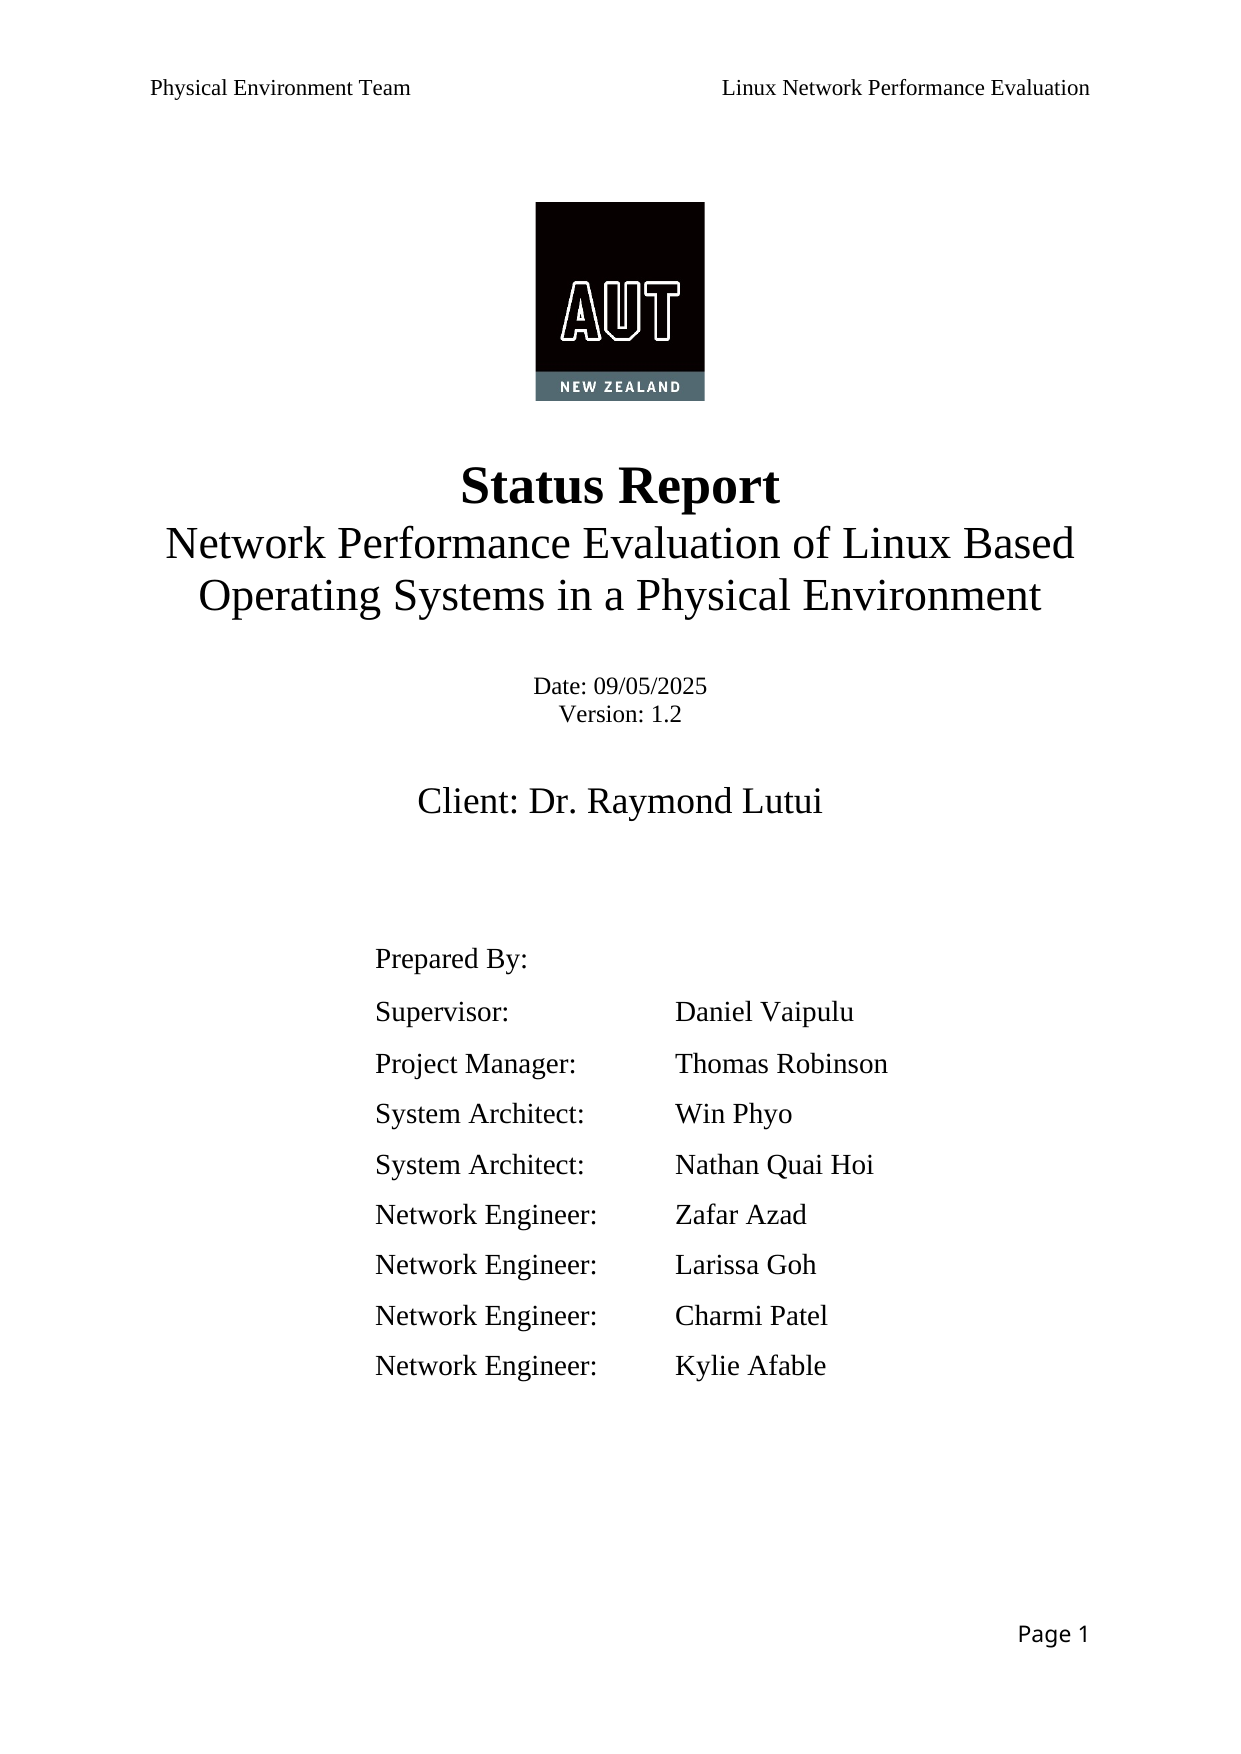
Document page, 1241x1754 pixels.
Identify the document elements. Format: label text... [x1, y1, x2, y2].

text Supervisor: Daniel Vaipulu [375, 994, 1090, 1027]
picture [535, 202, 705, 401]
text Network Performance Evaluation of Linux Based Operating Systems in a Physical Environment [150, 515, 1090, 621]
text System Architect: Nathan Quai Hoi [375, 1147, 1090, 1180]
text Project Manager: Thomas Robinson [375, 1046, 1090, 1080]
text Status Report [150, 453, 1090, 515]
text Prepared By: [375, 941, 1090, 975]
text Network Engineer: Larissa Goh [375, 1247, 1090, 1281]
text Date: 09/05/2025 [150, 671, 1090, 699]
text Network Engineer: Kylie Afable [375, 1348, 1090, 1382]
text Version: 1.2 [150, 699, 1090, 728]
text Network Engineer: Charmi Patel [375, 1298, 1090, 1331]
text System Architect: Win Phyo [375, 1096, 1090, 1130]
text Network Engineer: Zafar Azad [375, 1197, 1090, 1231]
text Client: Dr. Raymond Lutui [150, 778, 1090, 821]
